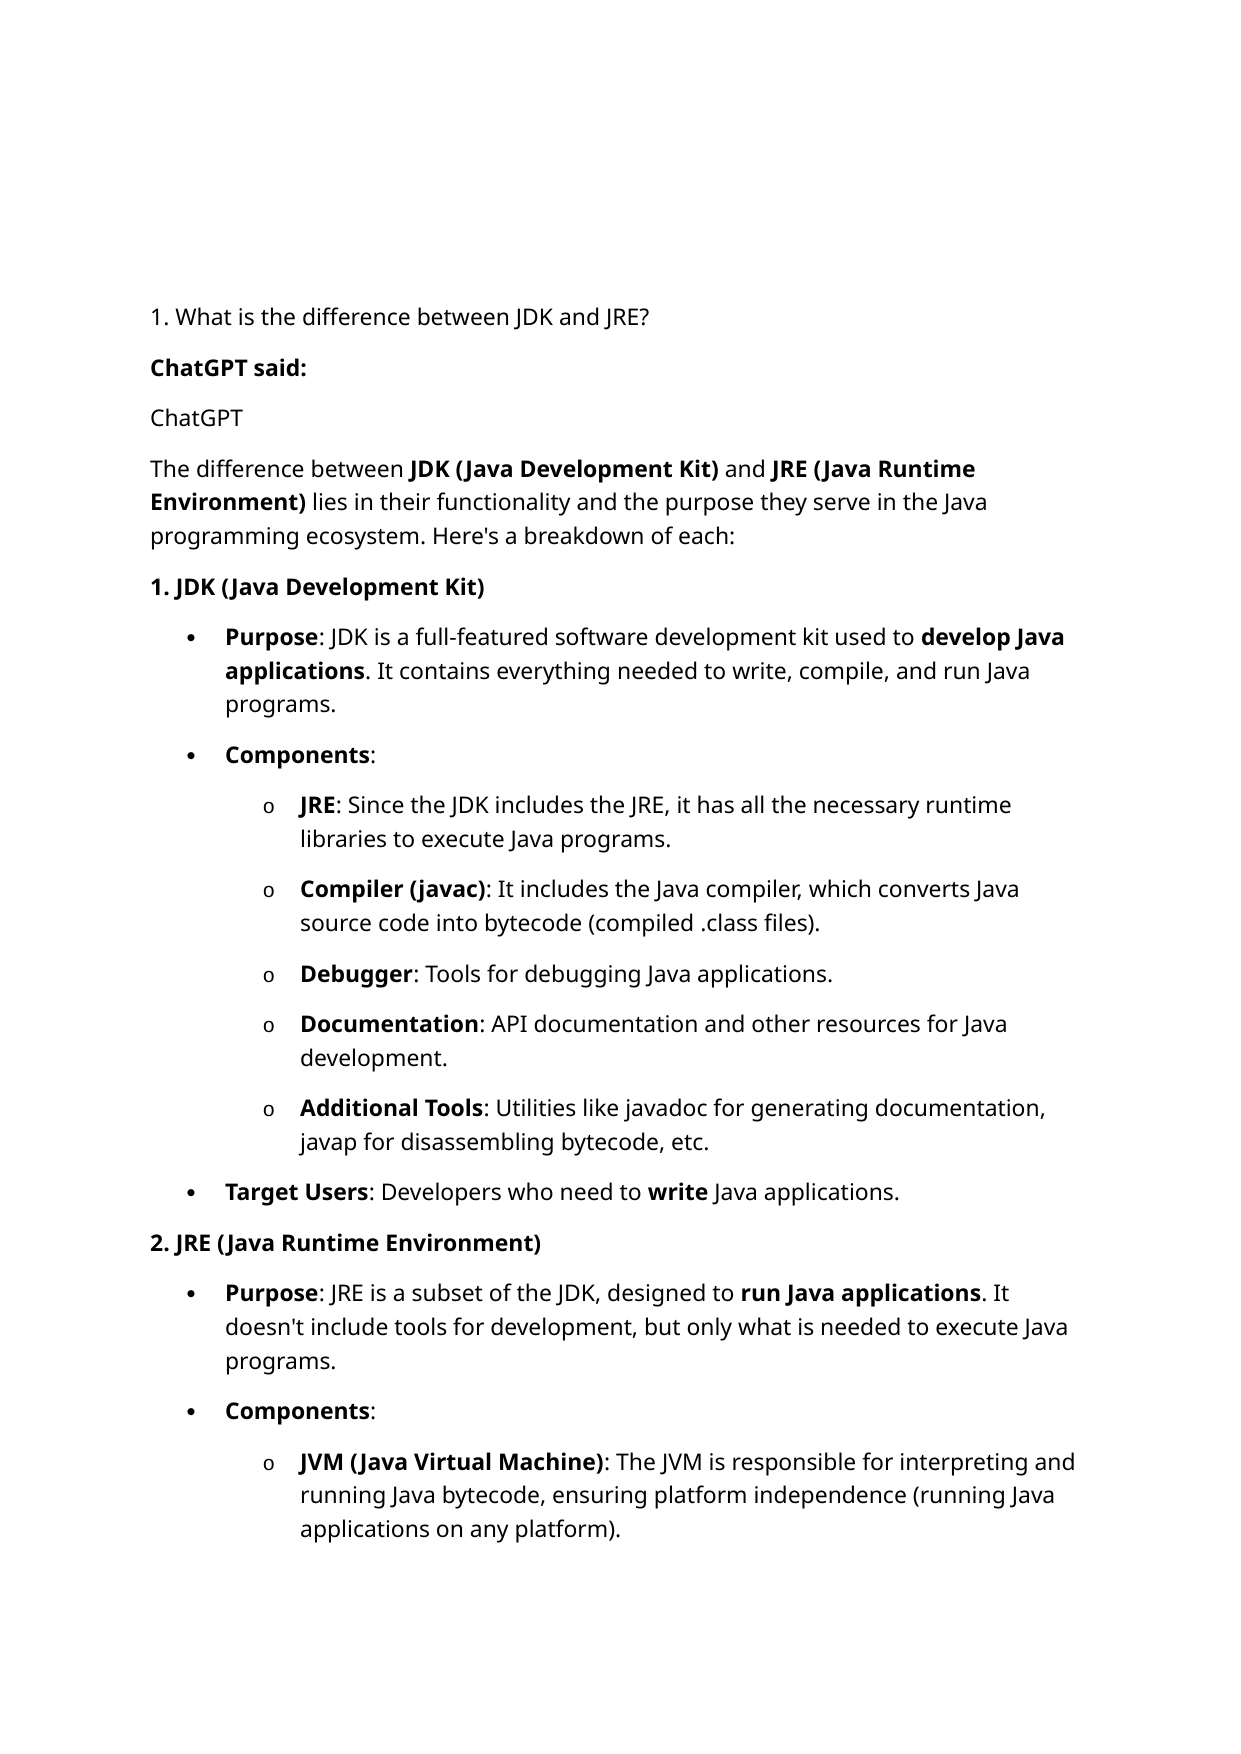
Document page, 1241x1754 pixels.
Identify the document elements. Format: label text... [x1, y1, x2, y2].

text 2. JRE (Java Runtime Environment) [150, 1227, 1090, 1258]
list Purpose: JDK is a full-featured software development kit used to develop Java applications. It contains everything needed to write, compile, and run Java programs. [187, 621, 1090, 719]
text 1. JDK (Java Development Kit) [150, 570, 1090, 602]
list Target Users: Developers who need to write Java applications. [187, 1176, 1090, 1207]
list Documentation: API documentation and other resources for Java development. [262, 1008, 1090, 1073]
list JRE: Since the JDK includes the JRE, it has all the necessary runtime libraries to execute Java programs. [262, 789, 1090, 854]
list JVM (Java Virtual Machine): The JVM is responsible for interpreting and running Java bytecode, ensuring platform independence (running Java applications on any platform). [262, 1445, 1090, 1544]
text ChatGPT [150, 402, 1090, 433]
text ChatGPT said: [150, 352, 1090, 383]
text The difference between JDK (Java Development Kit) and JRE (Java Runtime Environment) lies in their functionality and the purpose they serve in the Java programming ecosystem. Here's a breakdown of each: [150, 452, 1090, 551]
list Purpose: JRE is a subset of the JDK, designed to run Java applications. It doesn't include tools for development, but only what is needed to execute Java programs. [187, 1277, 1090, 1376]
list Additional Tools: Utilities like javadoc for generating documentation, javap for disassembling bytecode, etc. [262, 1092, 1090, 1157]
text 1. What is the difference between JDK and JRE? [150, 301, 1090, 332]
list Debugger: Tools for debugging Java applications. [262, 957, 1090, 989]
list Compiler (javac): It includes the Java compiler, which converts Java source code into bytecode (compiled .class files). [262, 873, 1090, 938]
list Components: [187, 1395, 1090, 1426]
list Components: [187, 739, 1090, 770]
